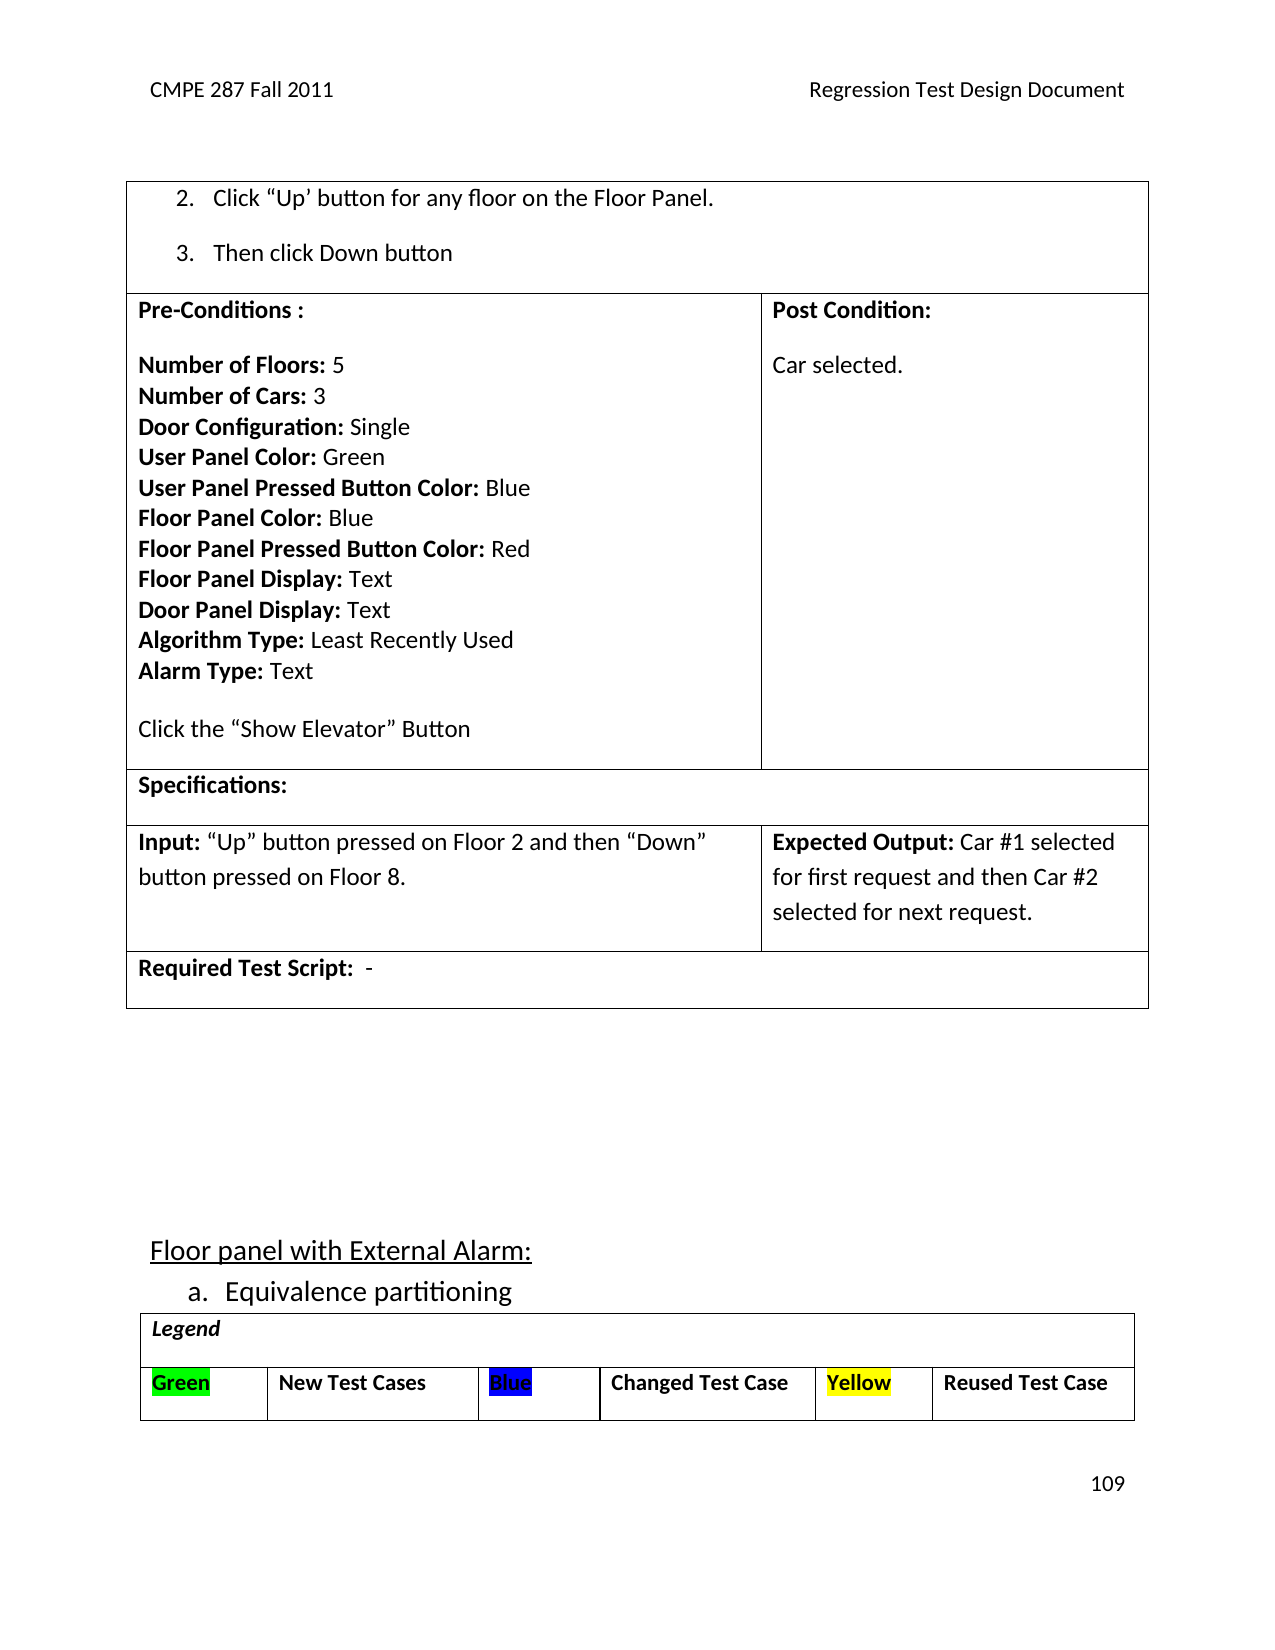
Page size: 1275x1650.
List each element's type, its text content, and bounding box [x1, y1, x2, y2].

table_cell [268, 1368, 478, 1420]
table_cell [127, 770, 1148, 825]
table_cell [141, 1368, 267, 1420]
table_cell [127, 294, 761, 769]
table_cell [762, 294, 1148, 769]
subtitle Equivalence partitioning [187, 1273, 1125, 1308]
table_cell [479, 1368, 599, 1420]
subtitle Floor panel with External Alarm: [150, 1232, 1125, 1267]
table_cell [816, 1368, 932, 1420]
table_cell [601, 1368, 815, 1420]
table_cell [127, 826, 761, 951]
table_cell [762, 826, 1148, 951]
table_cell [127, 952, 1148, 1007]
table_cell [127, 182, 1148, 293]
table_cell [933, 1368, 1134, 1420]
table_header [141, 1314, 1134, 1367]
